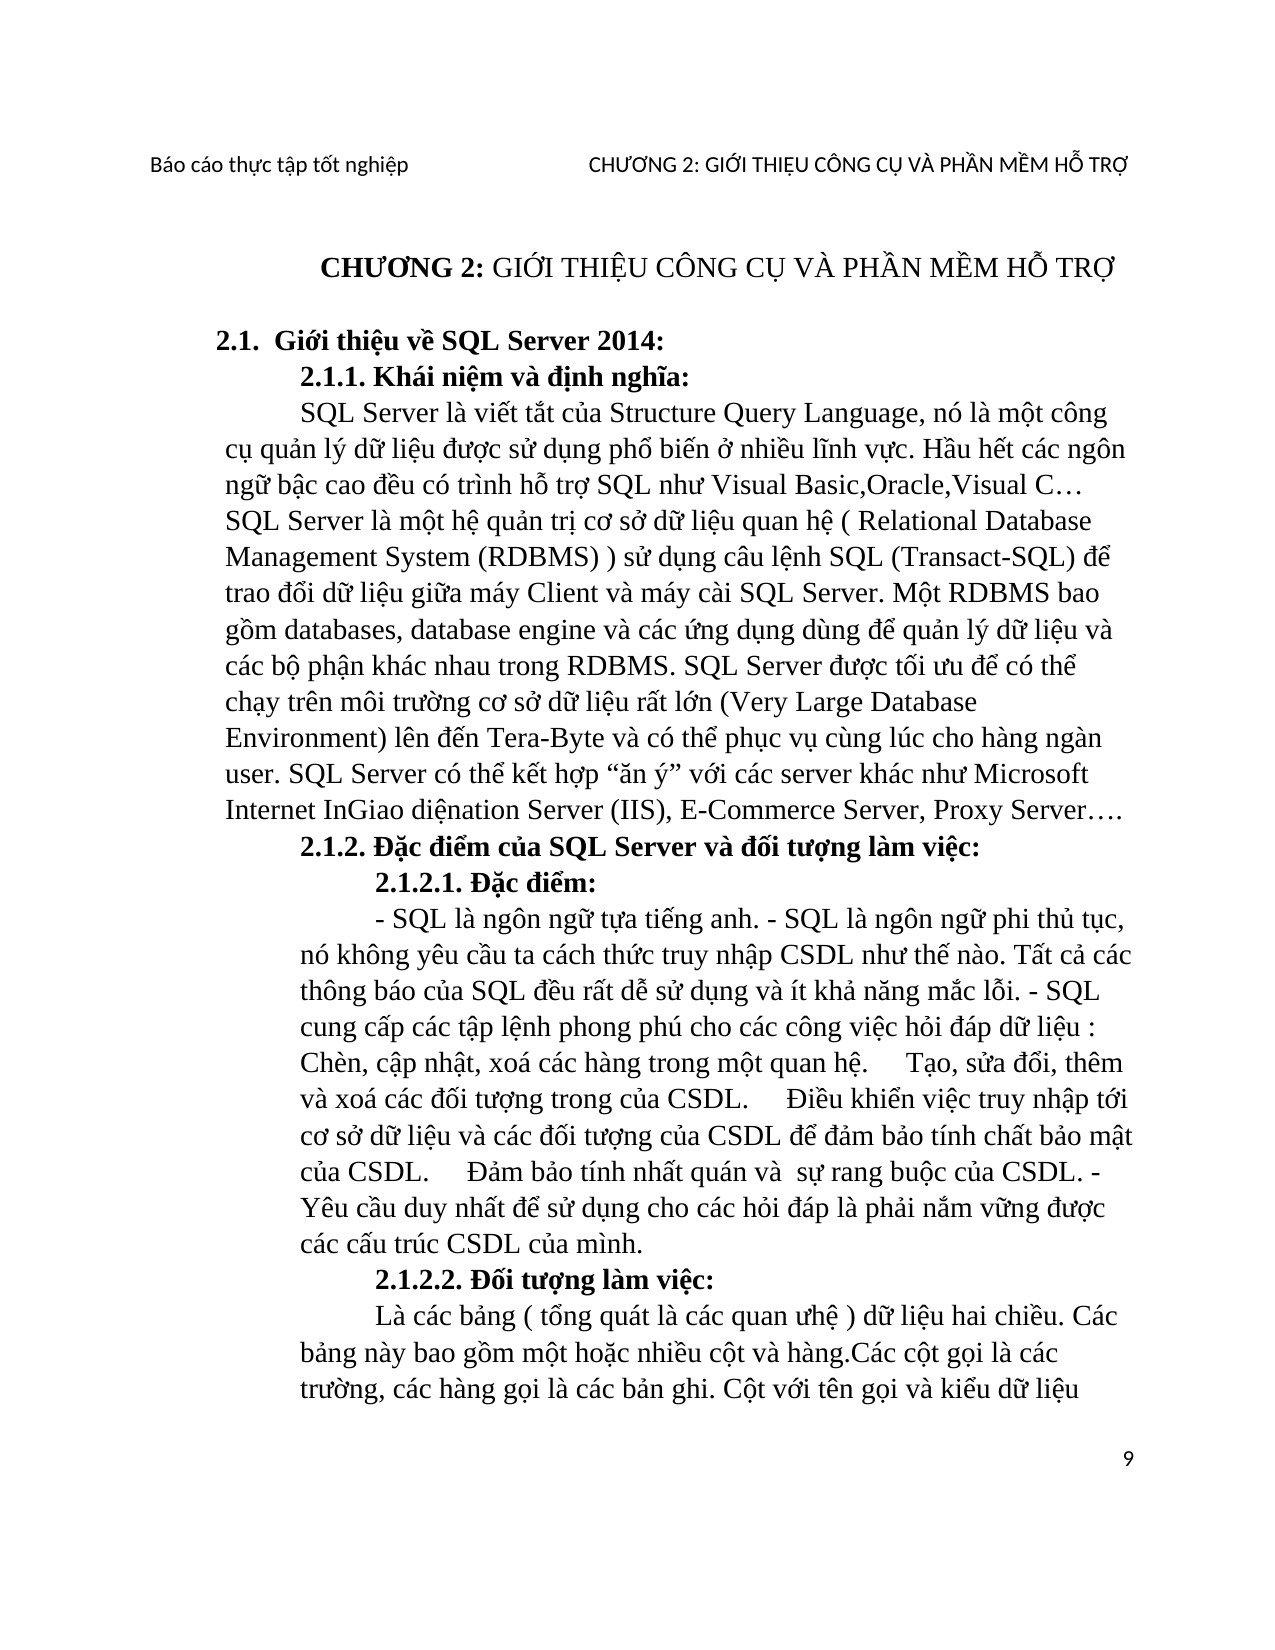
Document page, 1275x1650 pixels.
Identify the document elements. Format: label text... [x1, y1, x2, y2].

list - SQL là ngôn ngữ tựa tiếng anh. - SQL là ngôn ngữ phi thủ tục, nó không yêu cầu ta cách thức truy nhập CSDL như thế nào. Tất cả các thông báo của SQL đều rất dễ sử dụng và ít khả năng mắc lỗi. - SQL cung cấp các tập lệnh phong phú cho các công việc hỏi đáp dữ liệu :  Chèn, cập nhật, xoá các hàng trong một quan hệ.  Tạo, sửa đổi, thêm và xoá các đối tượng trong của CSDL.  Điều khiển việc truy nhập tới cơ sở dữ liệu và các đối tượng của CSDL để đảm bảo tính chất bảo mật của CSDL.  Đảm bảo tính nhất quán và sự rang buộc của CSDL. - Yêu cầu duy nhất để sử dụng cho các hỏi đáp là phải nắm vững được các cấu trúc CSDL của mình. [300, 901, 1134, 1260]
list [300, 1298, 1134, 1404]
list 2.1. Giới thiệu về SQL Server 2014: [216, 323, 1134, 356]
list 2.1.2.1. Đặc điểm: [300, 865, 1134, 898]
list 2.1.2.2. Đối tượng làm việc: [300, 1262, 1134, 1296]
list CHƯƠNG 2: GIỚI THIỆU CÔNG CỤ VÀ PHẦN MỀM HỖ TRỢ [225, 250, 1134, 284]
list SQL Server là viết tắt của Structure Query Language, nó là một công cụ quản lý dữ liệu được sử dụng phổ biến ở nhiều lĩnh vực. Hầu hết các ngôn ngữ bậc cao đều có trình hỗ trợ SQL như Visual Basic,Oracle,Visual C… SQL Server là một hệ quản trị cơ sở dữ liệu quan hệ ( Relational Database Management System (RDBMS) ) sử dụng câu lệnh SQL (Transact-SQL) để trao đổi dữ liệu giữa máy Client và máy cài SQL Server. Một RDBMS bao gồm databases, database engine và các ứng dụng dùng để quản lý dữ liệu và các bộ phận khác nhau trong RDBMS. SQL Server được tối ưu để có thể chạy trên môi trường cơ sở dữ liệu rất lớn (Very Large Database Environment) lên đến Tera-Byte và có thể phục vụ cùng lúc cho hàng ngàn user. SQL Server có thể kết hợp “ăn ý” với các server khác như Microsoft Internet InGiao diệnation Server (IIS), E-Commerce Server, Proxy Server…. [225, 395, 1134, 826]
list 2.1.2. Đặc điểm của SQL Server và đối tượng làm việc: [225, 829, 1134, 862]
list 2.1.1. Khái niệm và định nghĩa: [225, 359, 1134, 392]
